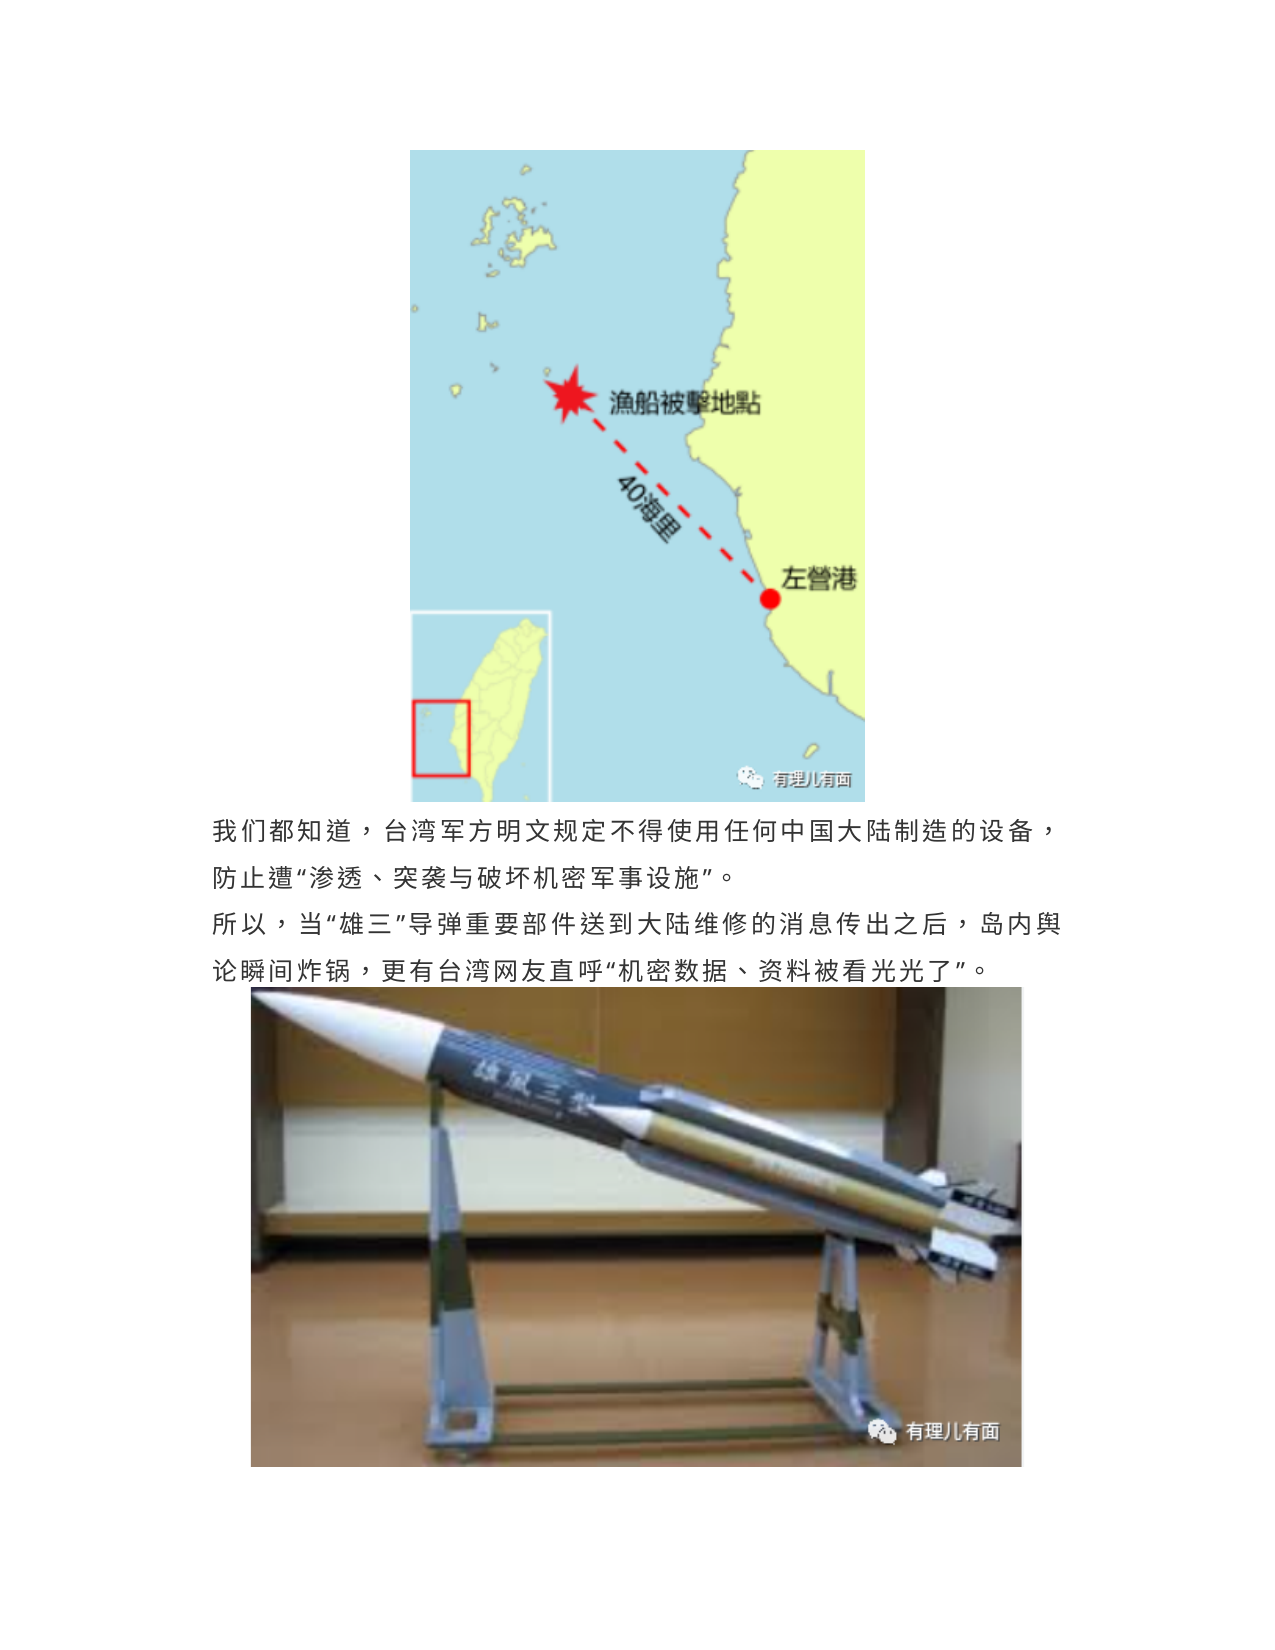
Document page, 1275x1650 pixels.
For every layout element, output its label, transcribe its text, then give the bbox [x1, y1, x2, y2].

picture [410, 150, 865, 802]
text 我们都知道，台湾军方明文规定不得使用任何中国大陆制造的设备，防止遭“渗透、突袭与破坏机密军事设施”。 [212, 802, 1062, 894]
text 所以，当“雄三”导弹重要部件送到大陆维修的消息传出之后，岛内舆论瞬间炸锅，更有台湾网友直呼“机密数据、资料被看光光了”。 [212, 894, 1062, 987]
picture [250, 987, 1025, 1467]
